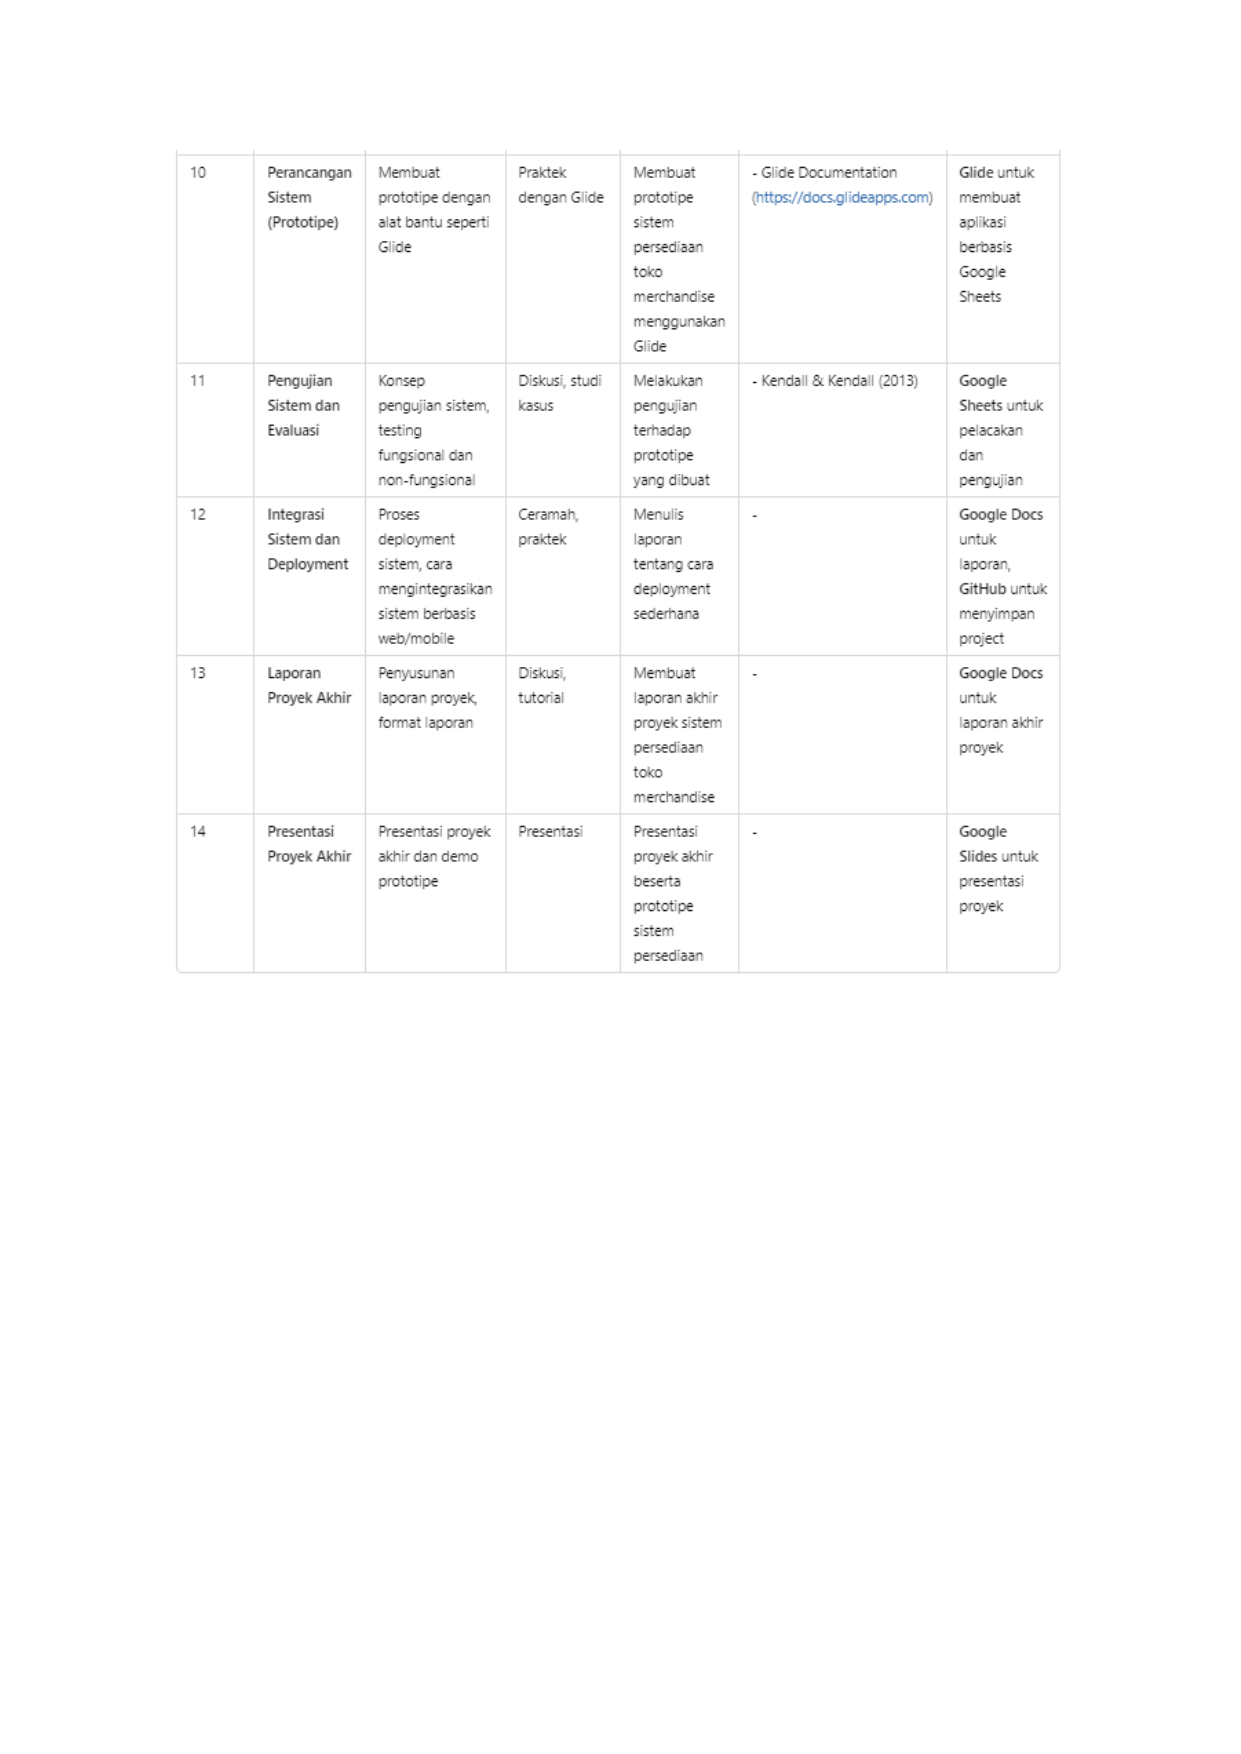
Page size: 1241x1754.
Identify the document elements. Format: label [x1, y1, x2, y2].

picture [150, 150, 1091, 990]
